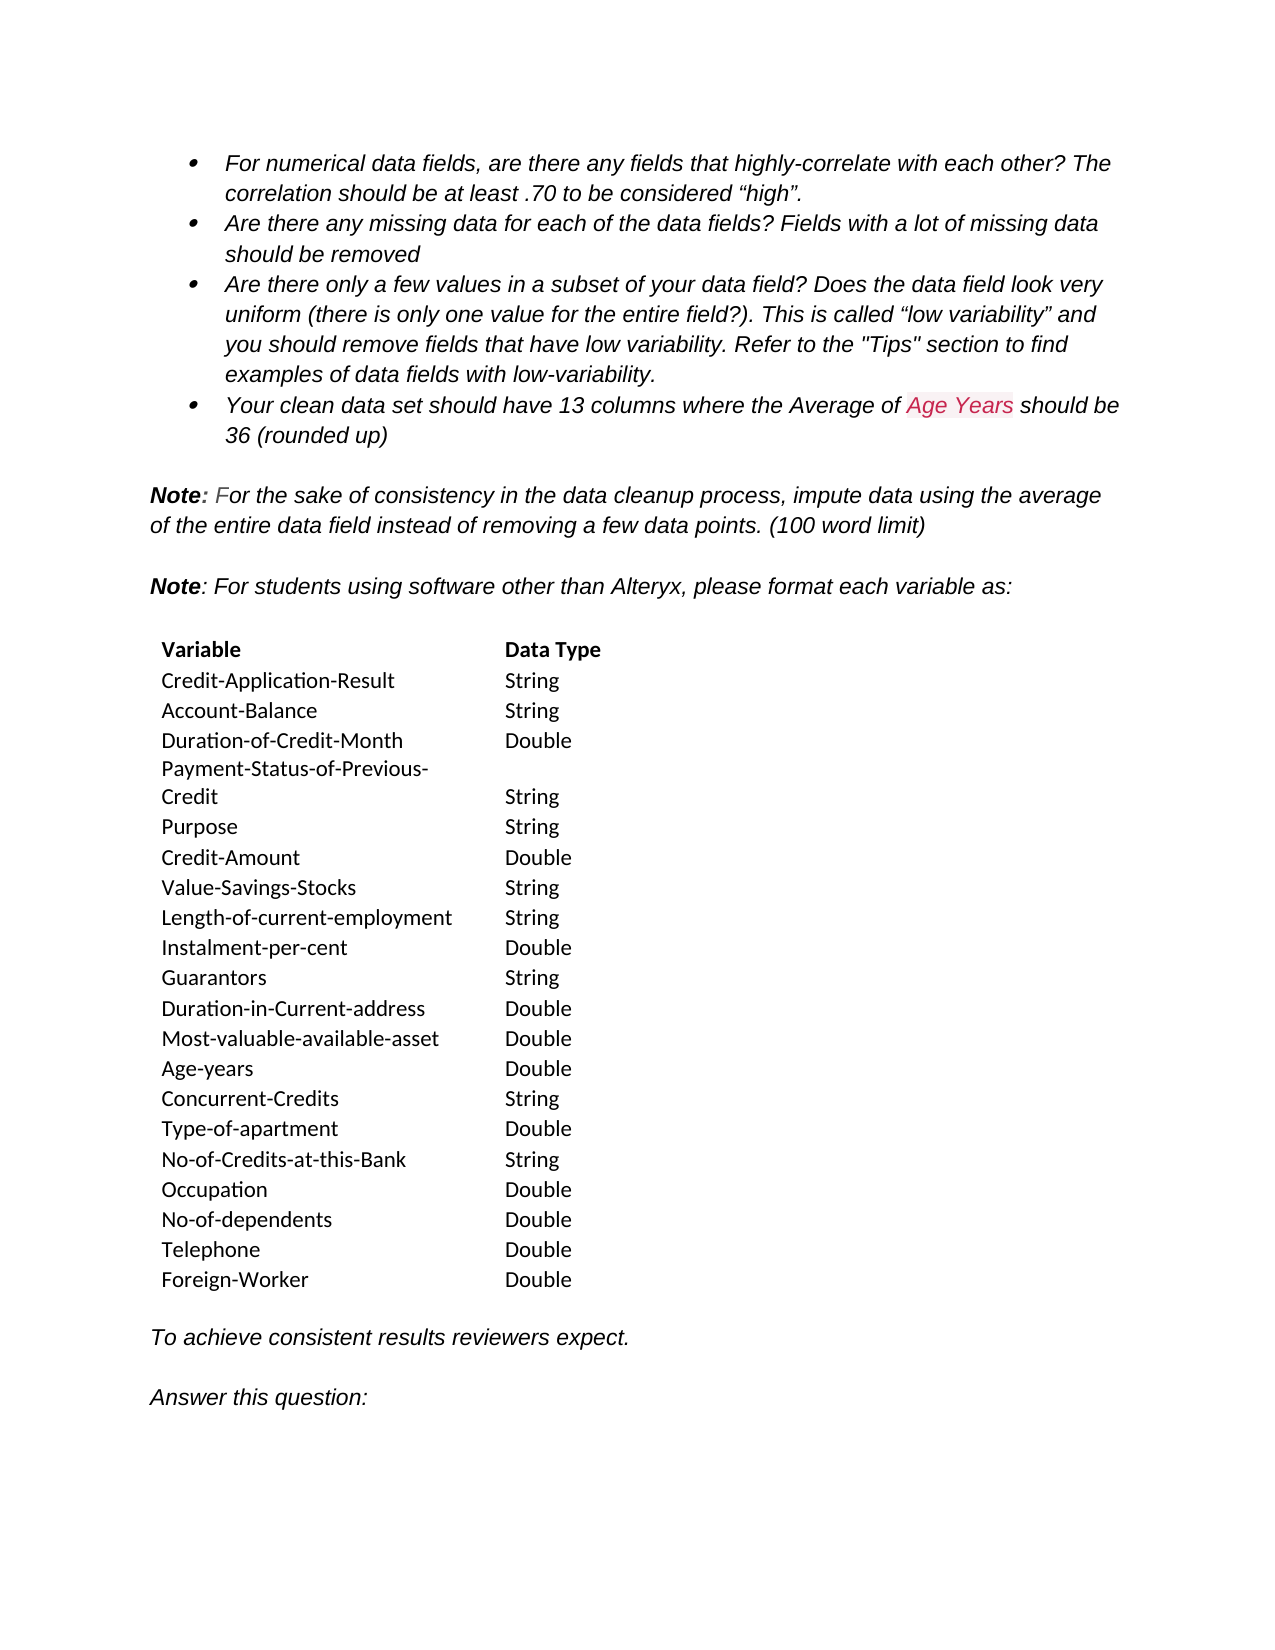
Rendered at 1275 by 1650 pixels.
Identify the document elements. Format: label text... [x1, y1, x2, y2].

table_cell String [494, 901, 647, 931]
text Note: For the sake of consistency in the data cleanup process, impute data using the average of the entire data field instead of removing a few data points. (100 word limit) [150, 482, 1125, 539]
table_cell Credit-Application-Result [150, 664, 494, 694]
list For numerical data fields, are there any fields that highly-correlate with each other? The correlation should be at least .70 to be considered “high”. [187, 150, 1125, 207]
list Are there only a few values in a subset of your data field? Does the data field look very uniform (there is only one value for the entire field?). This is called “low variability” and you should remove fields that have low variability. Refer to the "Tips" section to find examples of data fields with low-variability. [187, 271, 1125, 388]
table_cell Double [494, 1173, 647, 1203]
table_cell Guarantors [150, 961, 494, 991]
table_cell Type-of-apartment [150, 1112, 494, 1142]
table_cell String [494, 1082, 647, 1112]
table_cell Foreign-Worker [150, 1263, 494, 1293]
table_cell String [494, 664, 647, 694]
table_cell String [494, 754, 647, 810]
table_cell Telephone [150, 1233, 494, 1263]
table_cell Double [494, 1112, 647, 1142]
table_header Data Type [494, 633, 647, 663]
table_cell String [494, 961, 647, 991]
table_cell Double [494, 1203, 647, 1233]
table_cell Double [494, 931, 647, 961]
table_cell Double [494, 1052, 647, 1082]
table_cell String [494, 871, 647, 901]
list Are there any missing data for each of the data fields? Fields with a lot of missing data should be removed [187, 210, 1125, 267]
table_cell Duration-of-Credit-Month [150, 724, 494, 754]
table_cell Duration-in-Current-address [150, 991, 494, 1022]
table_cell Credit-Amount [150, 840, 494, 871]
table_cell Most-valuable-available-asset [150, 1022, 494, 1052]
table_cell String [494, 694, 647, 724]
text To achieve consistent results reviewers expect. [150, 1324, 1125, 1350]
table_cell Double [494, 724, 647, 754]
table_cell Value-Savings-Stocks [150, 871, 494, 901]
table_cell Double [494, 1022, 647, 1052]
table_cell Age-years [150, 1052, 494, 1082]
table_cell Purpose [150, 810, 494, 840]
table_cell Occupation [150, 1173, 494, 1203]
table_header Variable [150, 633, 494, 663]
table_cell No-of-Credits-at-this-Bank [150, 1143, 494, 1173]
table_cell Double [494, 1233, 647, 1263]
table_cell Account-Balance [150, 694, 494, 724]
table_cell Payment-Status-of-Previous-Credit [150, 754, 494, 810]
table_cell String [494, 1143, 647, 1173]
list Your clean data set should have 13 columns where the Average of Age Years should be 36 (rounded up) [187, 392, 1125, 448]
text Answer this question: [150, 1384, 1125, 1411]
table_cell No-of-dependents [150, 1203, 494, 1233]
table_cell Double [494, 1263, 647, 1293]
table_cell Length-of-current-employment [150, 901, 494, 931]
table_cell Double [494, 840, 647, 871]
table_cell Concurrent-Credits [150, 1082, 494, 1112]
table_cell Double [494, 991, 647, 1022]
table_cell Instalment-per-cent [150, 931, 494, 961]
table_cell String [494, 810, 647, 840]
text Note: For students using software other than Alteryx, please format each variable as: [150, 573, 1125, 599]
